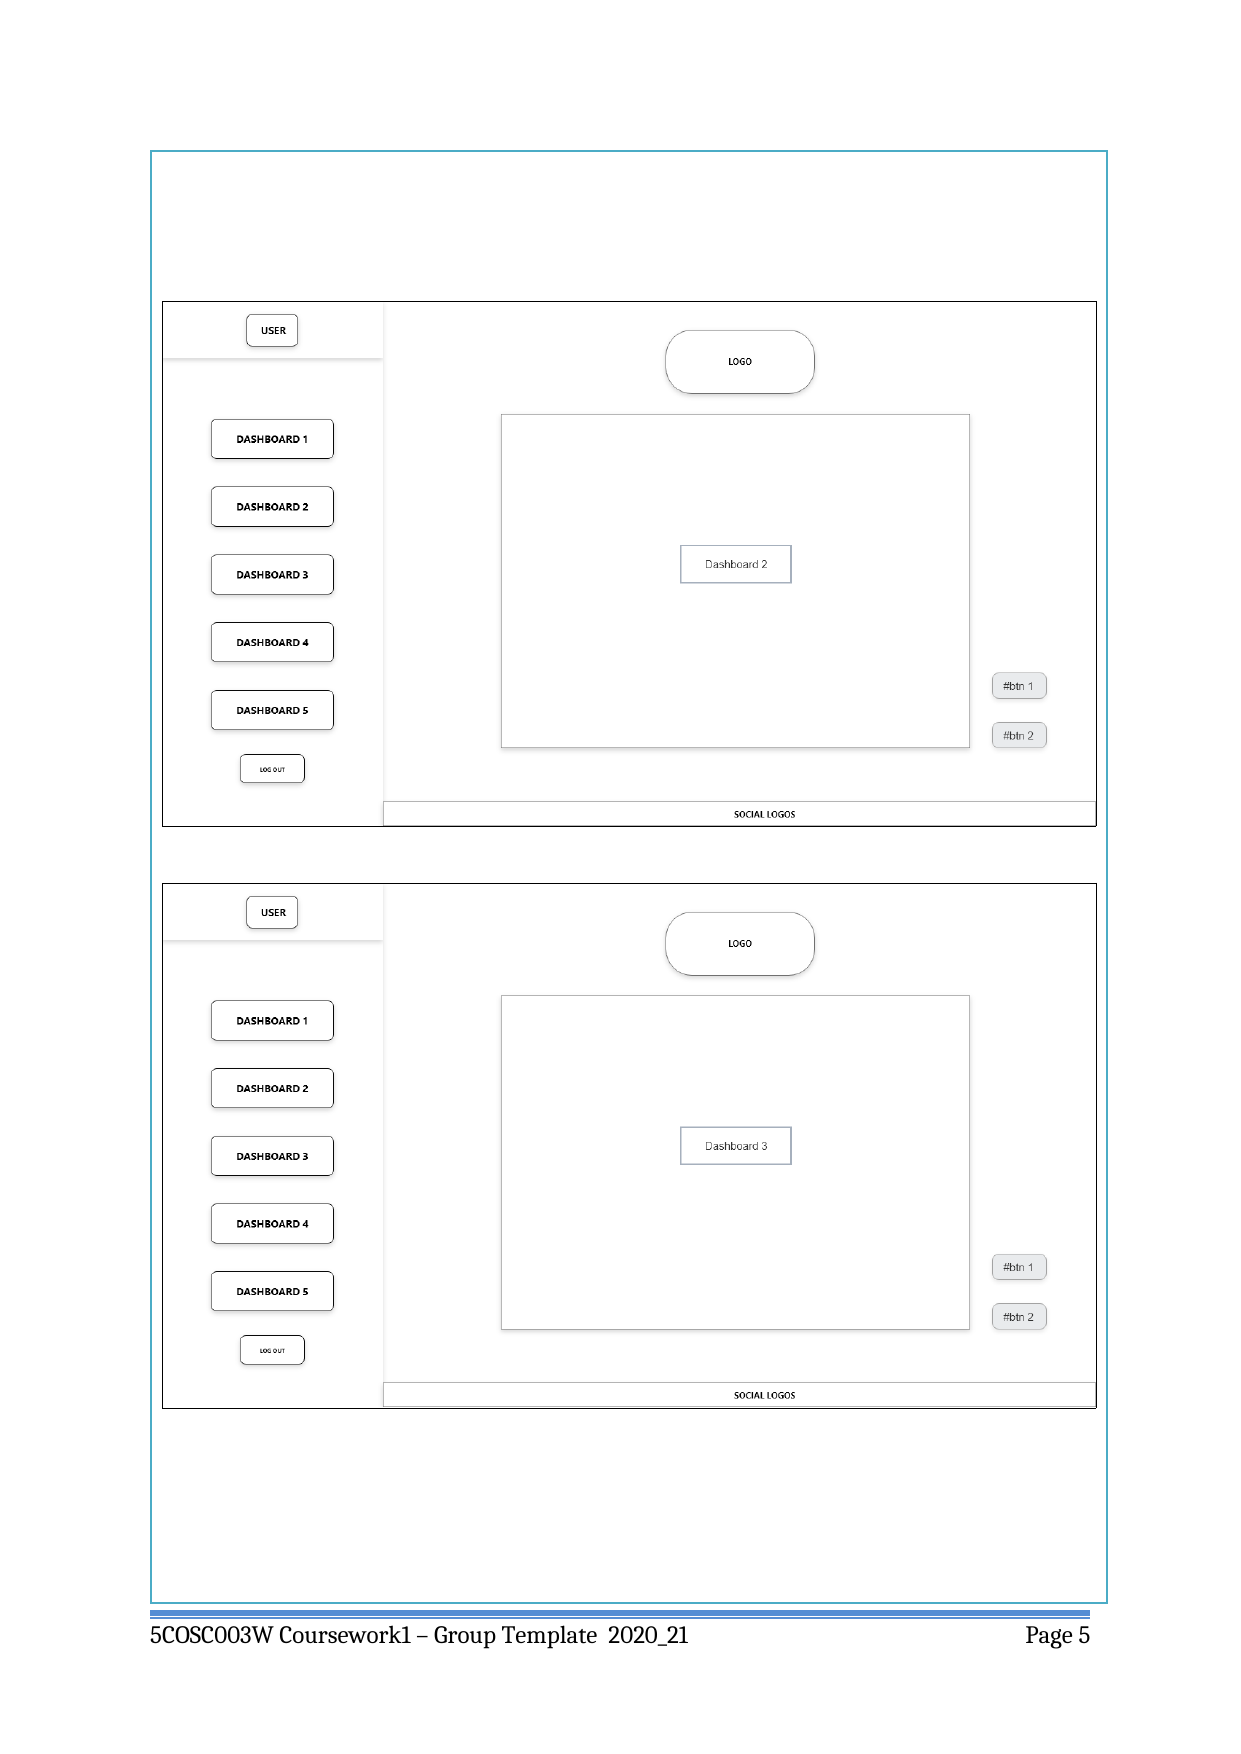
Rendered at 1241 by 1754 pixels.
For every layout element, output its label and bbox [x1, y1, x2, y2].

picture [163, 302, 1096, 826]
picture [163, 884, 1096, 1407]
table_cell [152, 152, 1106, 1602]
